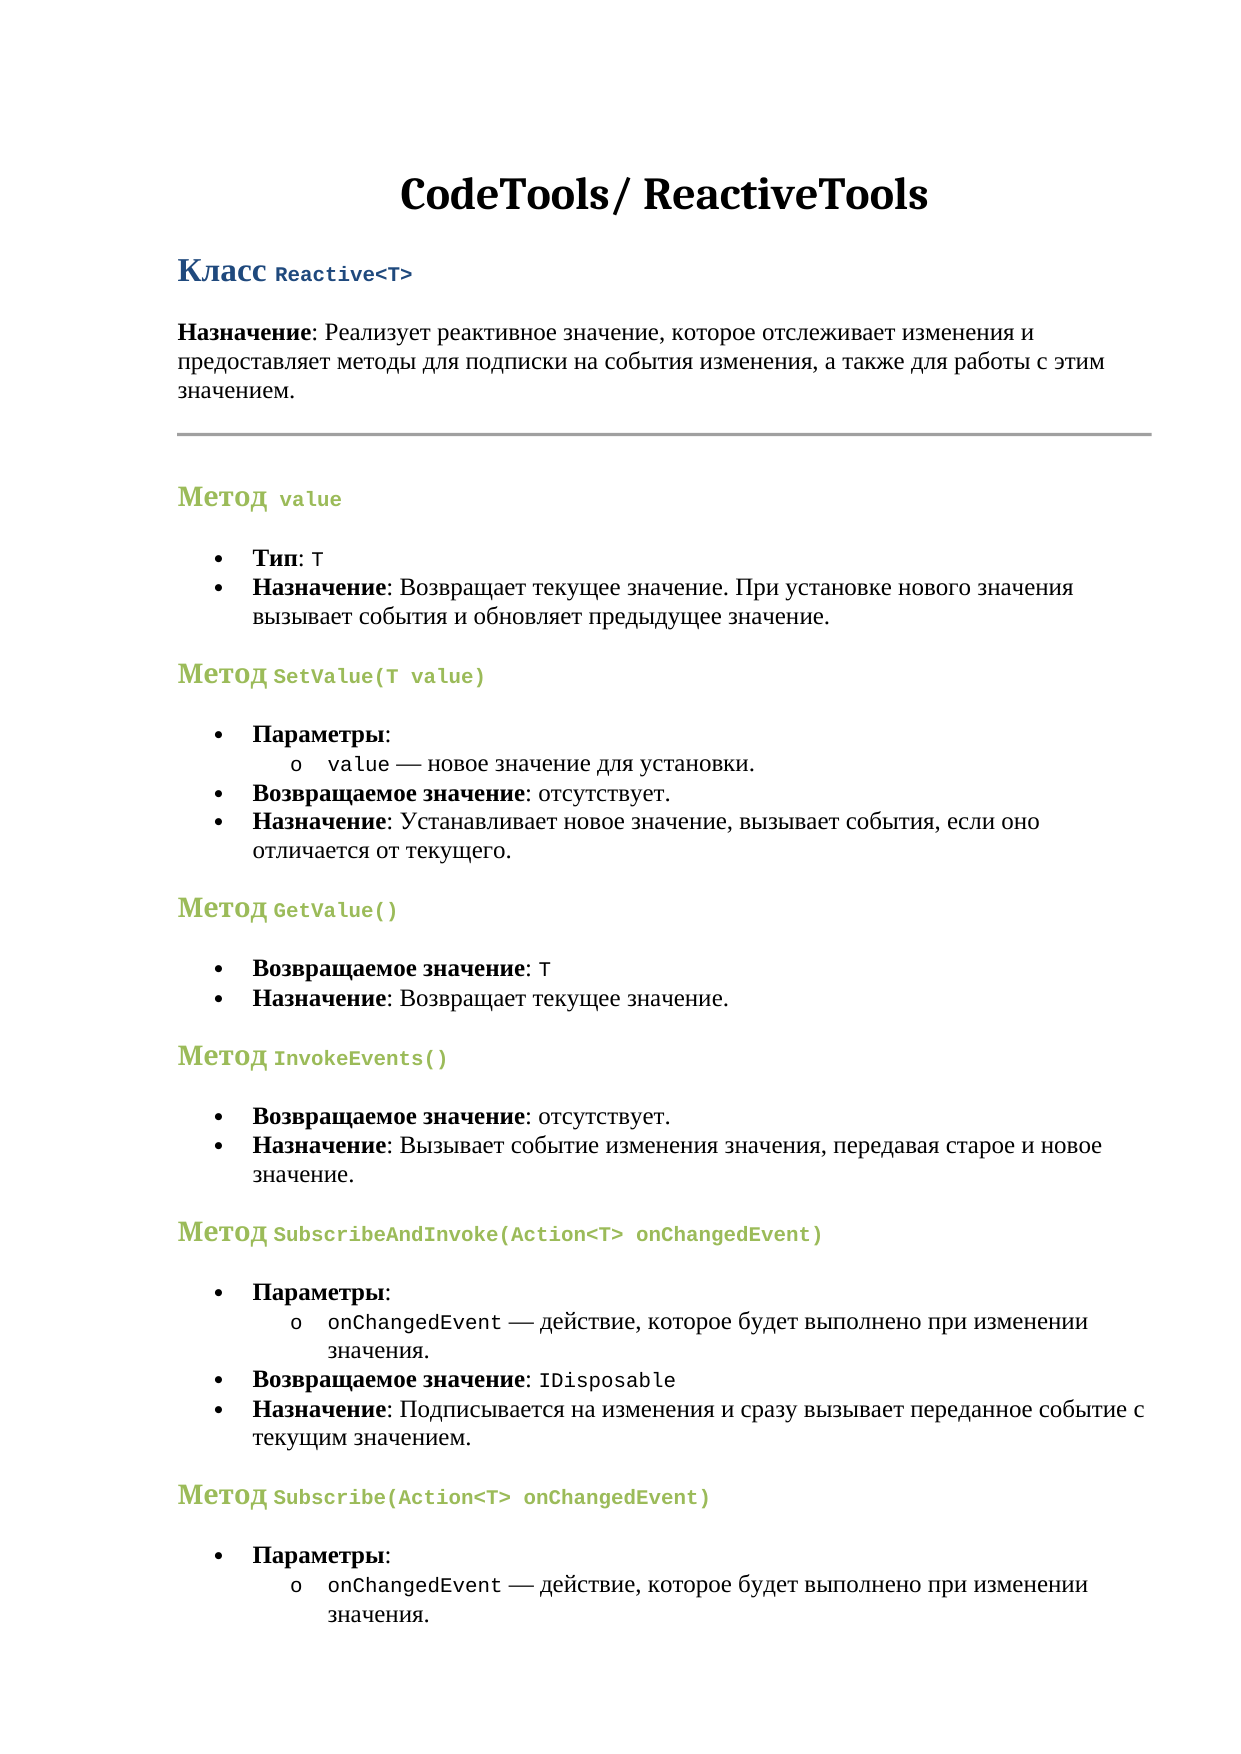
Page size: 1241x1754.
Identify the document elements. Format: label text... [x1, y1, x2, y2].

list Параметры: [215, 719, 1152, 748]
subtitle CodeTools/ ReactiveTools [177, 168, 1152, 221]
list Возвращаемое значение: T [215, 953, 1152, 983]
subtitle Метод SubscribeAndInvoke(Action<T> onChangedEvent) [177, 1217, 1152, 1248]
text Назначение: Реализует реактивное значение, которое отслеживает изменения и предоставляет методы для подписки на события изменения, а также для работы с этим значением. [177, 317, 1152, 404]
list Тип: T [215, 543, 1152, 572]
subtitle Метод Subscribe(Action<T> onChangedEvent) [177, 1480, 1152, 1511]
subtitle Метод SetValue(T value) [177, 659, 1152, 690]
list Возвращаемое значение: IDisposable [215, 1364, 1152, 1394]
list Параметры: [215, 1541, 1152, 1569]
subtitle Класс Reactive<T> [177, 250, 1152, 288]
list Возвращаемое значение: отсутствует. [215, 778, 1152, 806]
list Назначение: Устанавливает новое значение, вызывает события, если оно отличается от текущего. [215, 806, 1152, 864]
list Параметры: [215, 1277, 1152, 1306]
list onChangedEvent — действие, которое будет выполнено при изменении значения. [290, 1569, 1152, 1628]
list onChangedEvent — действие, которое будет выполнено при изменении значения. [290, 1306, 1152, 1364]
list Назначение: Подписывается на изменения и сразу вызывает переданное событие с текущим значением. [215, 1394, 1152, 1451]
subtitle Метод InvokeEvents() [177, 1041, 1152, 1072]
subtitle Метод GetValue() [177, 893, 1152, 924]
list Назначение: Возвращает текущее значение. При установке нового значения вызывает события и обновляет предыдущее значение. [215, 572, 1152, 630]
list Назначение: Возвращает текущее значение. [215, 983, 1152, 1012]
list Назначение: Вызывает событие изменения значения, передавая старое и новое значение. [215, 1130, 1152, 1187]
list Возвращаемое значение: отсутствует. [215, 1101, 1152, 1130]
list value — новое значение для установки. [290, 748, 1152, 778]
subtitle Метод value [177, 482, 1152, 514]
